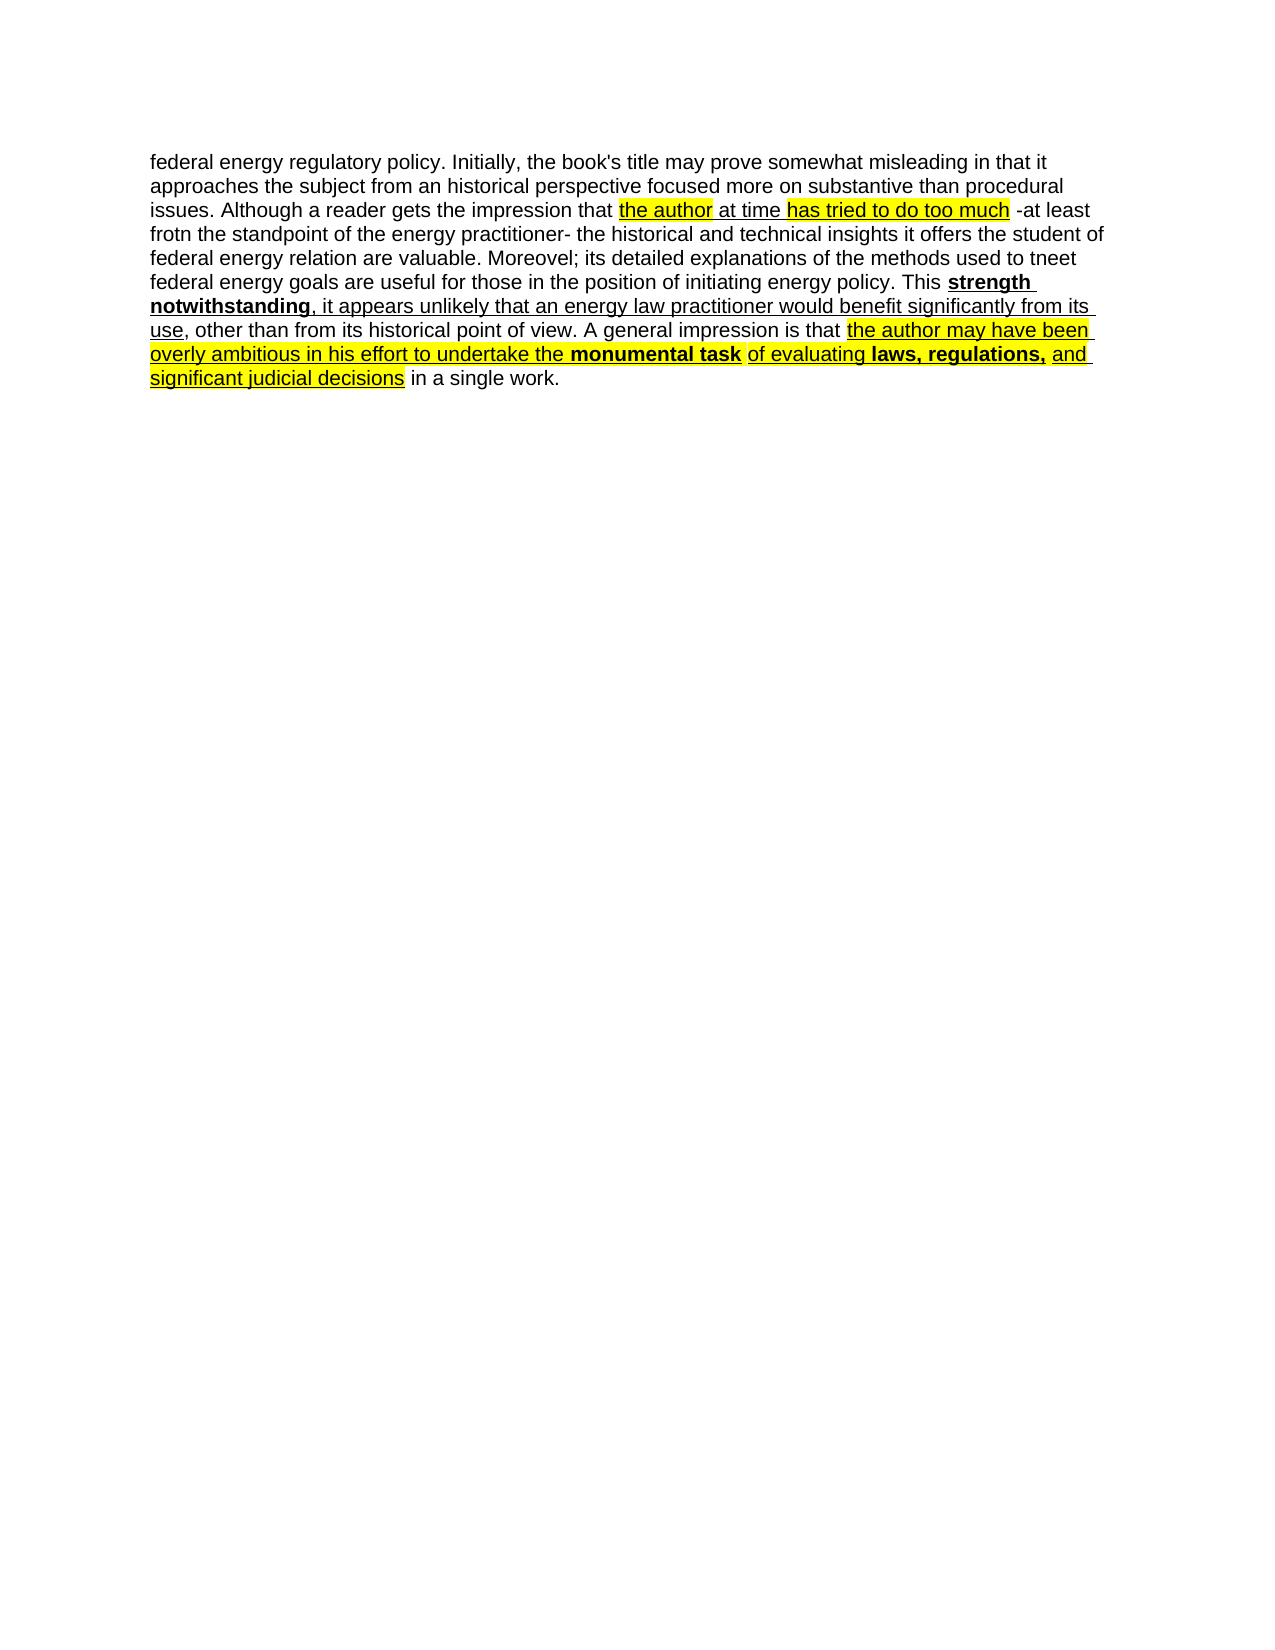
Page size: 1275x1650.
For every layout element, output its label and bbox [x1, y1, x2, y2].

text [150, 150, 1125, 389]
